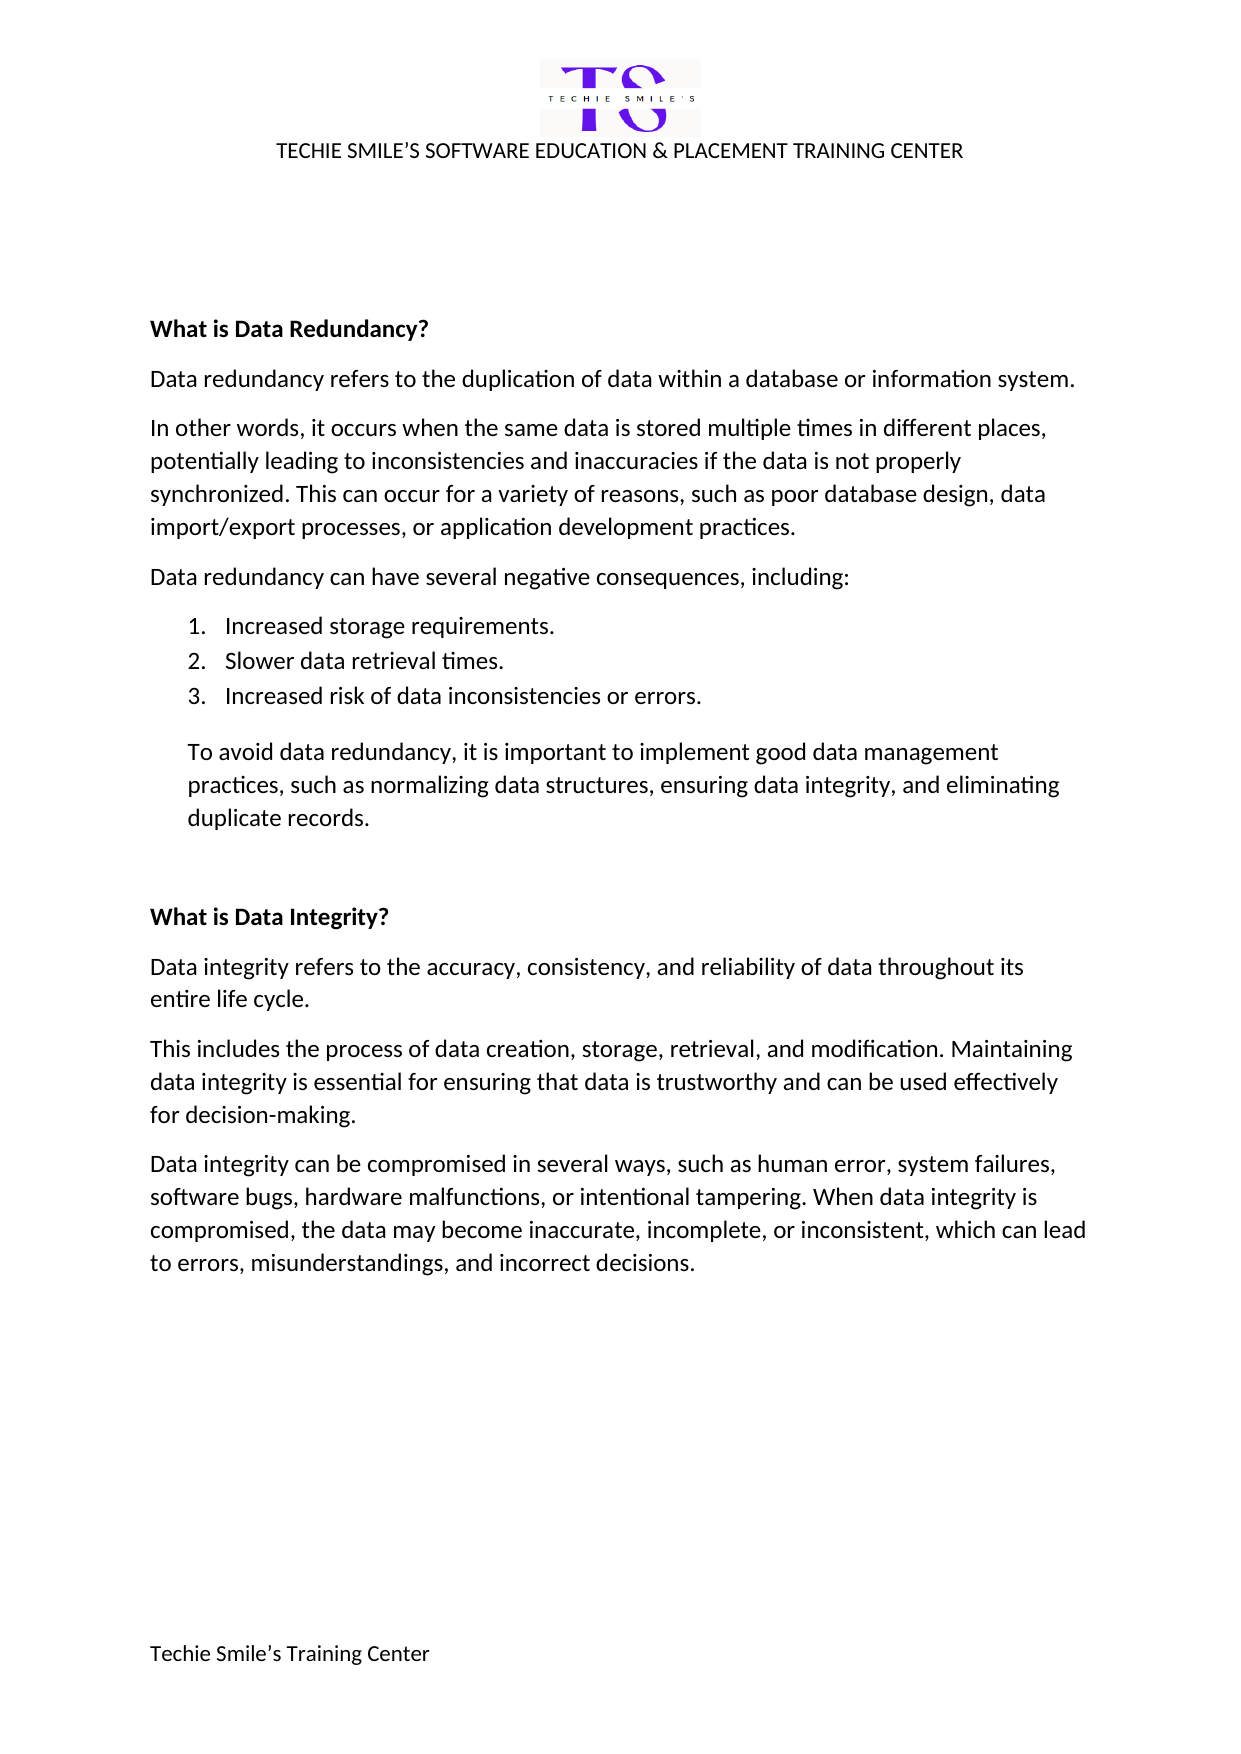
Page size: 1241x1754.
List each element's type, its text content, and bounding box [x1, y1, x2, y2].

text Data integrity refers to the accuracy, consistency, and reliability of data throughout its entire life cycle. [150, 951, 1090, 1014]
list Increased risk of data inconsistencies or errors. [187, 680, 1090, 711]
text This includes the process of data creation, storage, retrieval, and modification. Maintaining data integrity is essential for ensuring that data is trustworthy and can be used effectively for decision-making. [150, 1033, 1090, 1129]
text What is Data Integrity? [150, 901, 1090, 932]
picture [539, 59, 701, 137]
text Data integrity can be compromised in several ways, such as human error, system failures, software bugs, hardware malfunctions, or intentional tampering. When data integrity is compromised, the data may become inaccurate, incomplete, or inconsistent, which can lead to errors, misunderstandings, and incorrect decisions. [150, 1149, 1090, 1278]
list Slower data retrieval times. [187, 645, 1090, 676]
text Data redundancy can have several negative consequences, including: [150, 561, 1090, 591]
text In other words, it occurs when the same data is stored multiple times in different places, potentially leading to inconsistencies and inaccuracies if the data is not properly synchronized. This can occur for a variety of reasons, such as poor database design, data import/export processes, or application development practices. [150, 412, 1090, 542]
text What is Data Redundancy? [150, 313, 1090, 344]
text To avoid data redundancy, it is important to implement good data management practices, such as normalizing data structures, ensuring data integrity, and eliminating duplicate records. [187, 736, 1090, 832]
text Data redundancy refers to the duplication of data within a database or information system. [150, 363, 1090, 393]
list Increased storage requirements. [187, 610, 1090, 641]
